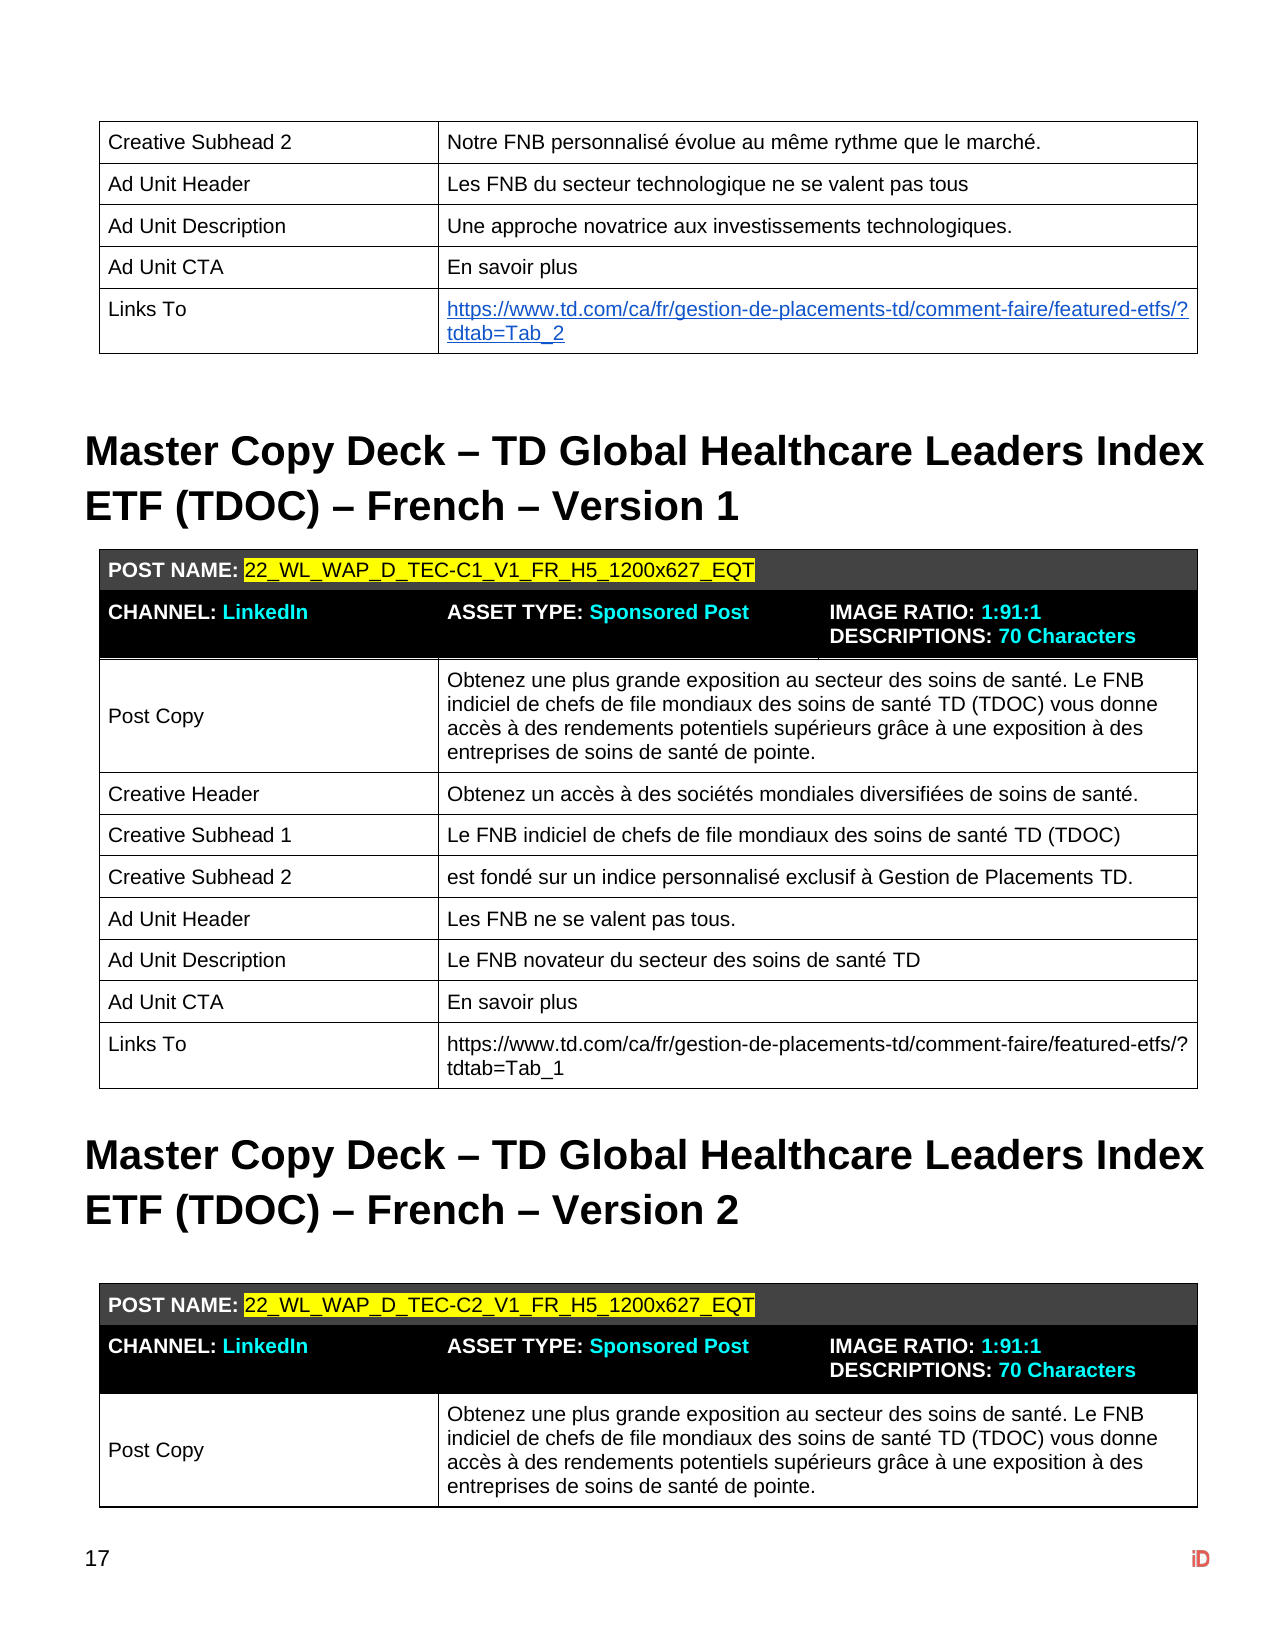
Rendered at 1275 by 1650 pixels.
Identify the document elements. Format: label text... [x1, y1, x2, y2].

subtitle Master Copy Deck – TD Global Healthcare Leaders Index ETF (TDOC) – French – Version 1 [84, 426, 1209, 529]
table_cell Post Copy [100, 1394, 438, 1506]
table_cell Ad Unit Description [100, 940, 438, 980]
table_cell IMAGE RATIO: 1:91:1 DESCRIPTIONS: 70 Characters [819, 591, 1197, 658]
table_cell En savoir plus [439, 981, 1197, 1022]
table_cell Une approche novatrice aux investissements technologiques. [439, 205, 1197, 246]
table_cell ASSET TYPE: Sponsored Post [439, 591, 818, 658]
table_cell ASSET TYPE: Sponsored Post [439, 1326, 818, 1393]
table_cell IMAGE RATIO: 1:91:1 DESCRIPTIONS: 70 Characters [819, 1326, 1197, 1393]
table_header POST NAME: 22_WL_WAP_D_TEC-C1_V1_FR_H5_1200x627_EQT [100, 550, 1197, 590]
table_cell CHANNEL: LinkedIn [100, 591, 438, 658]
table_cell Ad Unit CTA [100, 981, 438, 1022]
table_cell Les FNB du secteur technologique ne se valent pas tous [439, 164, 1197, 204]
table_cell Obtenez une plus grande exposition au secteur des soins de santé. Le FNB indiciel de chefs de file mondiaux des soins de santé TD (TDOC) vous donne accès à des rendements potentiels supérieurs grâce à une exposition à des entreprises de soins de santé de pointe. [439, 660, 1197, 772]
table_cell Le FNB novateur du secteur des soins de santé TD [439, 940, 1197, 980]
table_cell Les FNB ne se valent pas tous. [439, 898, 1197, 939]
table_cell Creative Header [100, 773, 438, 814]
table_cell Le FNB indiciel de chefs de file mondiaux des soins de santé TD (TDOC) [439, 815, 1197, 855]
table_cell Ad Unit CTA [100, 247, 438, 287]
table_cell Post Copy [100, 660, 438, 772]
table_cell Ad Unit Header [100, 164, 438, 204]
table_cell Ad Unit Header [100, 898, 438, 939]
table_cell Obtenez un accès à des sociétés mondiales diversifiées de soins de santé. [439, 773, 1197, 814]
table_cell Ad Unit Description [100, 205, 438, 246]
picture [1192, 1550, 1210, 1567]
table_cell En savoir plus [439, 247, 1197, 287]
table_cell CHANNEL: LinkedIn [100, 1326, 438, 1393]
table_cell Creative Subhead 1 [100, 815, 438, 855]
table_cell est fondé sur un indice personnalisé exclusif à Gestion de Placements TD. [439, 856, 1197, 897]
table_header POST NAME: 22_WL_WAP_D_TEC-C2_V1_FR_H5_1200x627_EQT [100, 1284, 1197, 1325]
table_cell Creative Subhead 2 [100, 856, 438, 897]
table_cell Notre FNB personnalisé évolue au même rythme que le marché. [439, 122, 1197, 162]
subtitle Master Copy Deck – TD Global Healthcare Leaders Index ETF (TDOC) – French – Version 2 [84, 1130, 1209, 1233]
table_cell Creative Subhead 2 [100, 122, 438, 162]
table_cell Links To [100, 1023, 438, 1088]
table_cell https://www.td.com/ca/fr/gestion-de-placements-td/comment-faire/featured-etfs/?tdtab=Tab_1 [439, 1023, 1197, 1088]
table_cell https://www.td.com/ca/fr/gestion-de-placements-td/comment-faire/featured-etfs/?tdtab=Tab_2 [439, 289, 1197, 353]
table_cell Obtenez une plus grande exposition au secteur des soins de santé. Le FNB indiciel de chefs de file mondiaux des soins de santé TD (TDOC) vous donne accès à des rendements potentiels supérieurs grâce à une exposition à des entreprises de soins de santé de pointe. [439, 1394, 1197, 1506]
table_cell Links To [100, 289, 438, 353]
